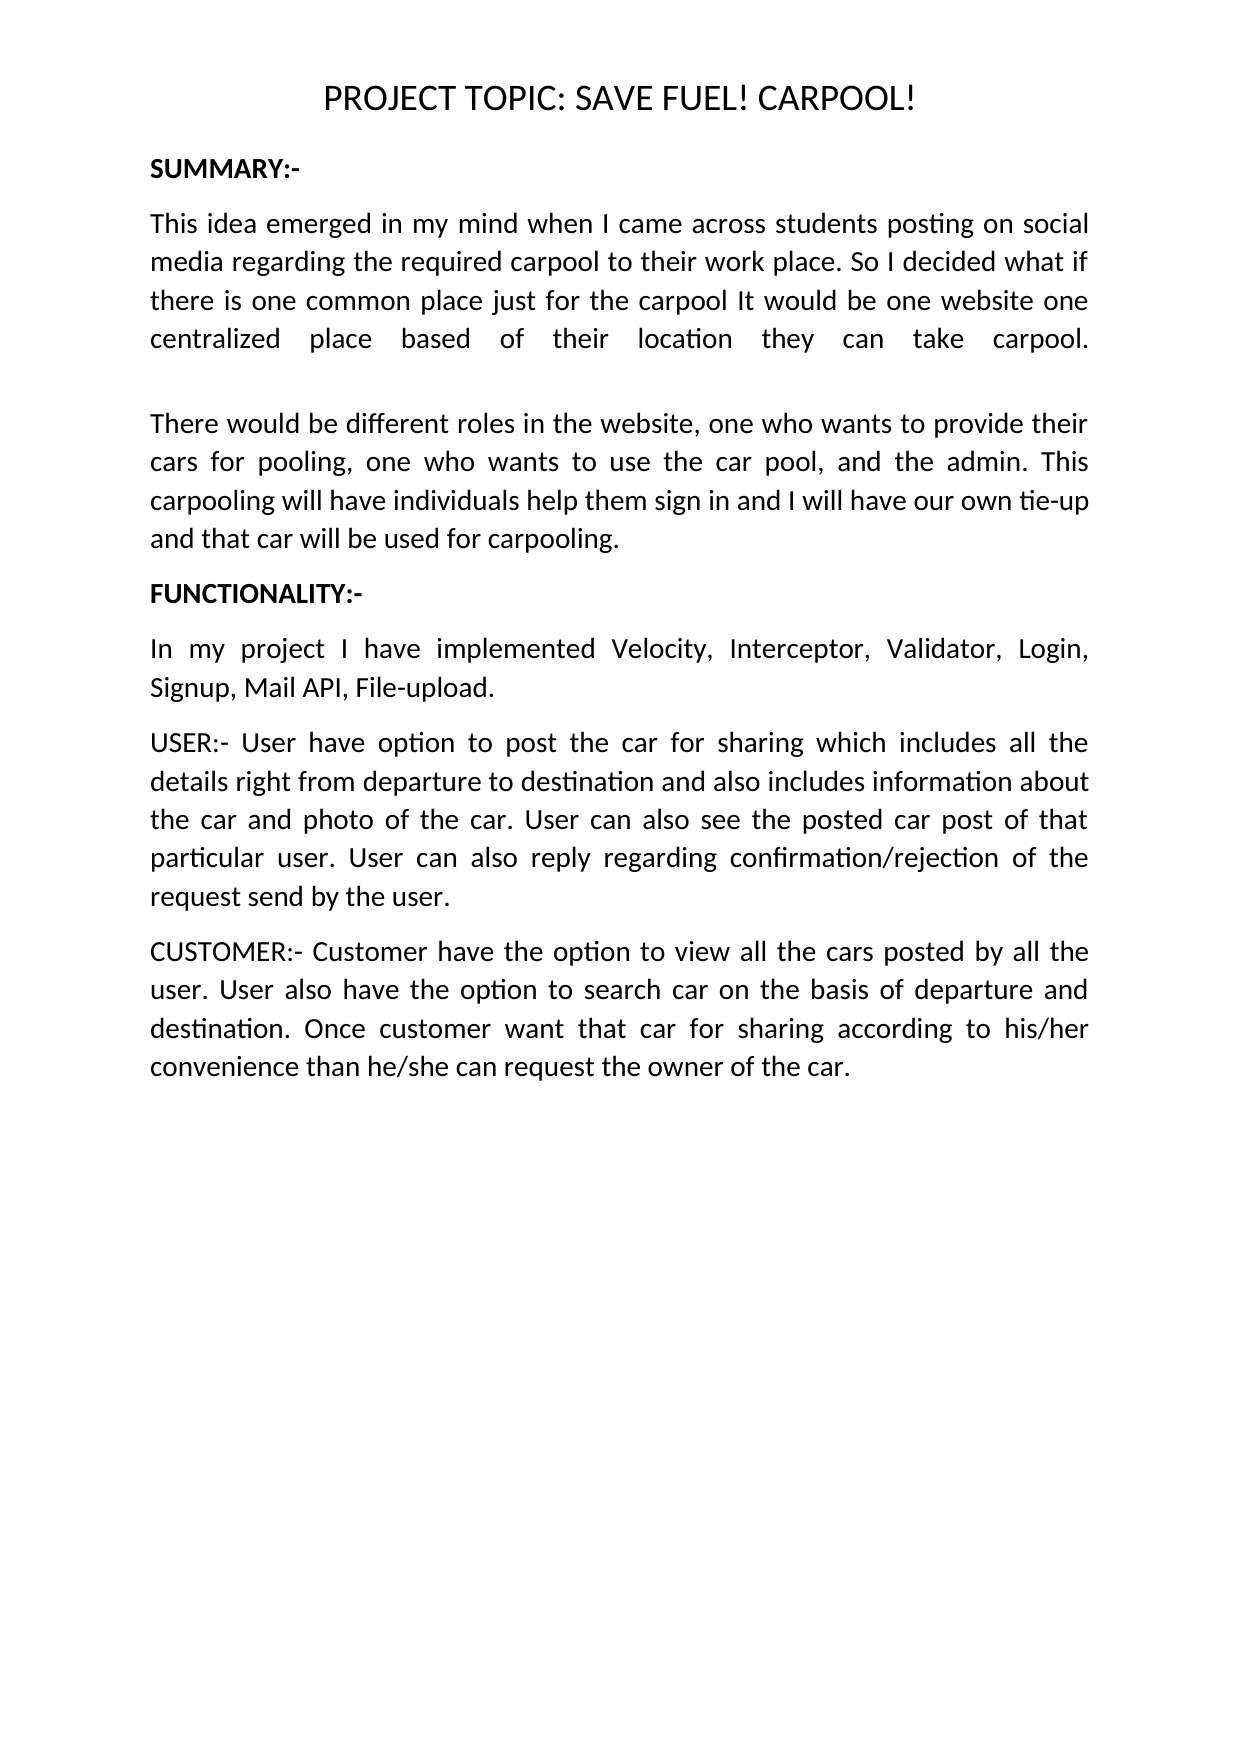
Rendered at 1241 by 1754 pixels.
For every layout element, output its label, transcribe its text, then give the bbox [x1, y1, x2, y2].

text There would be different roles in the website, one who wants to provide their cars for pooling, one who wants to use the car pool, and the admin. This carpooling will have individuals help them sign in and I will have our own tie-up and that car will be used for carpooling. [150, 405, 1090, 556]
text This idea emerged in my mind when I came across students posting on social media regarding the required carpool to their work place. So I decided what if there is one common place just for the carpool It would be one website one centralized place based of their location they can take carpool. [150, 205, 1090, 386]
text CUSTOMER:- Customer have the option to view all the cars posted by all the user. User also have the option to search car on the basis of departure and destination. Once customer want that car for sharing according to his/her convenience than he/she can request the owner of the car. [150, 933, 1090, 1084]
text SUMMARY:- [150, 150, 1090, 186]
text In my project I have implemented Velocity, Interceptor, Validator, Login, Signup, Mail API, File-upload. [150, 631, 1090, 705]
text FUNCTIONALITY:- [150, 576, 1090, 611]
text USER:- User have option to post the car for sharing which includes all the details right from departure to destination and also includes information about the car and photo of the car. User can also see the posted car post of that particular user. User can also reply regarding confirmation/rejection of the request send by the user. [150, 724, 1090, 913]
